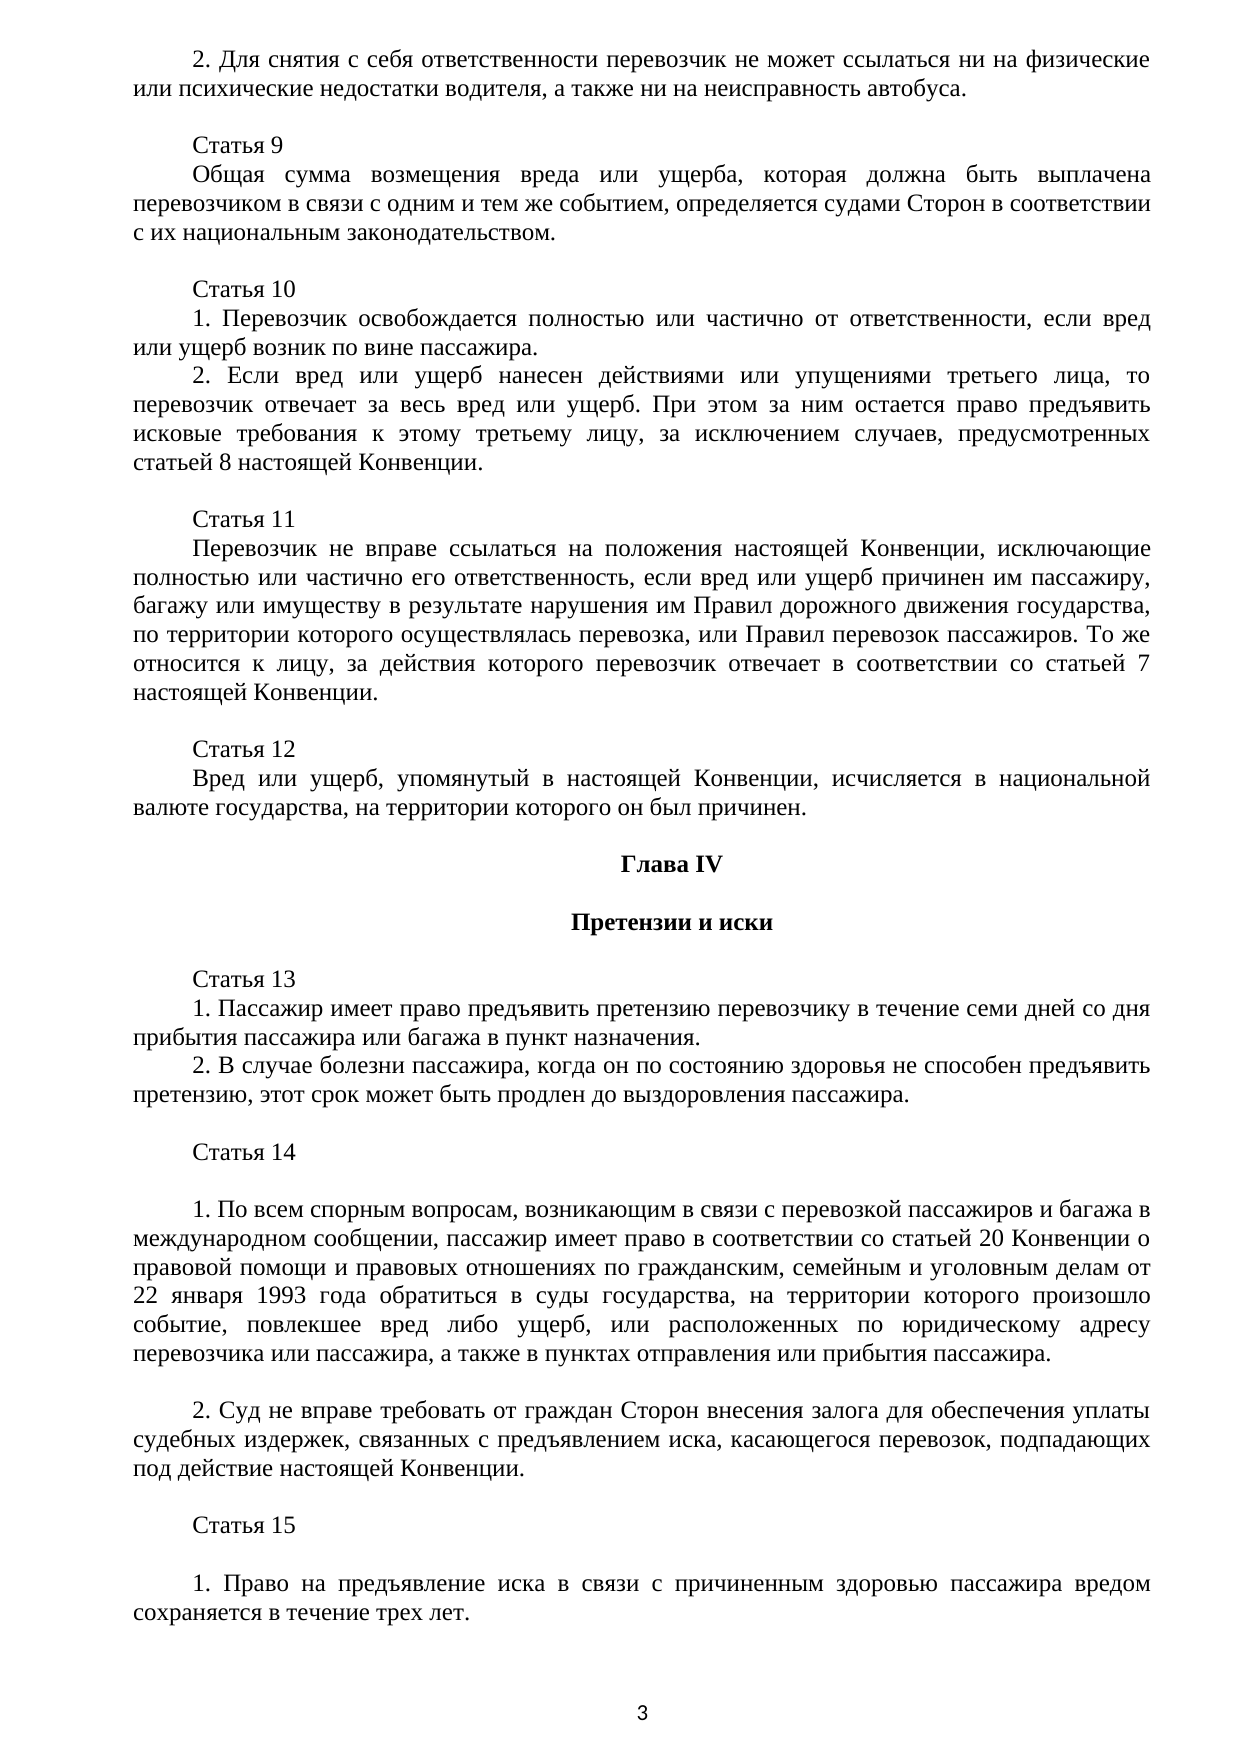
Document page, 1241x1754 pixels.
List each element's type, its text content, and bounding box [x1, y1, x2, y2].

text 2. Если вред или ущерб нанесен действиями или упущениями третьего лица, то перевозчик отвечает за весь вред или ущерб. При этом за ним остается право предъявить исковые требования к этому третьему лицу, за исключением случаев, предусмотренных статьей 8 настоящей Конвенции. [133, 361, 1152, 476]
text 1. По всем спорным вопросам, возникающим в связи с перевозкой пассажиров и багажа в международном сообщении, пассажир имеет право в соответствии со статьей 20 Конвенции о правовой помощи и правовых отношениях по гражданским, семейным и уголовным делам от 22 января 1993 года обратиться в суды государства, на территории которого произошло событие, повлекшее вред либо ущерб, или расположенных по юридическому адресу перевозчика или пассажира, а также в пунктах отправления или прибытия пассажира. [133, 1194, 1152, 1367]
text 2. Для снятия с себя ответственности перевозчик не может ссылаться ни на физические или психические недостатки водителя, а также ни на неисправность автобуса. [133, 44, 1152, 102]
text Статья 12 [133, 734, 1152, 763]
text Претензии и иски [133, 907, 1152, 936]
text 2. В случае болезни пассажира, когда он по состоянию здоровья не способен предъявить претензию, этот срок может быть продлен до выздоровления пассажира. [133, 1051, 1152, 1108]
text Общая сумма возмещения вреда или ущерба, которая должна быть выплачена перевозчиком в связи с одним и тем же событием, определяется судами Сторон в соответствии с их национальным законодательством. [133, 159, 1152, 246]
text Статья 15 [133, 1511, 1152, 1539]
text Перевозчик не вправе ссылаться на положения настоящей Конвенции, исключающие полностью или частично его ответственность, если вред или ущерб причинен им пассажиру, багажу или имуществу в результате нарушения им Правил дорожного движения государства, по территории которого осуществлялась перевозка, или Правил перевозок пассажиров. То же относится к лицу, за действия которого перевозчик отвечает в соответствии со статьей 7 настоящей Конвенции. [133, 533, 1152, 706]
text 1. Перевозчик освобождается полностью или частично от ответственности, если вред или ущерб возник по вине пассажира. [133, 303, 1152, 361]
text Статья 10 [133, 274, 1152, 303]
text Статья 13 [133, 964, 1152, 993]
text Статья 14 [133, 1137, 1152, 1166]
text Вред или ущерб, упомянутый в настоящей Конвенции, исчисляется в национальной валюте государства, на территории которого он был причинен. [133, 763, 1152, 821]
text 1. Право на предъявление иска в связи с причиненным здоровью пассажира вредом сохраняется в течение трех лет. [133, 1568, 1152, 1626]
text Статья 9 [133, 131, 1152, 159]
text Статья 11 [133, 504, 1152, 533]
text 2. Суд не вправе требовать от граждан Сторон внесения залога для обеспечения уплаты судебных издержек, связанных с предъявлением иска, касающегося перевозок, подпадающих под действие настоящей Конвенции. [133, 1396, 1152, 1482]
text 1. Пассажир имеет право предъявить претензию перевозчику в течение семи дней со дня прибытия пассажира или багажа в пункт назначения. [133, 993, 1152, 1051]
text Глава IV [133, 849, 1152, 878]
